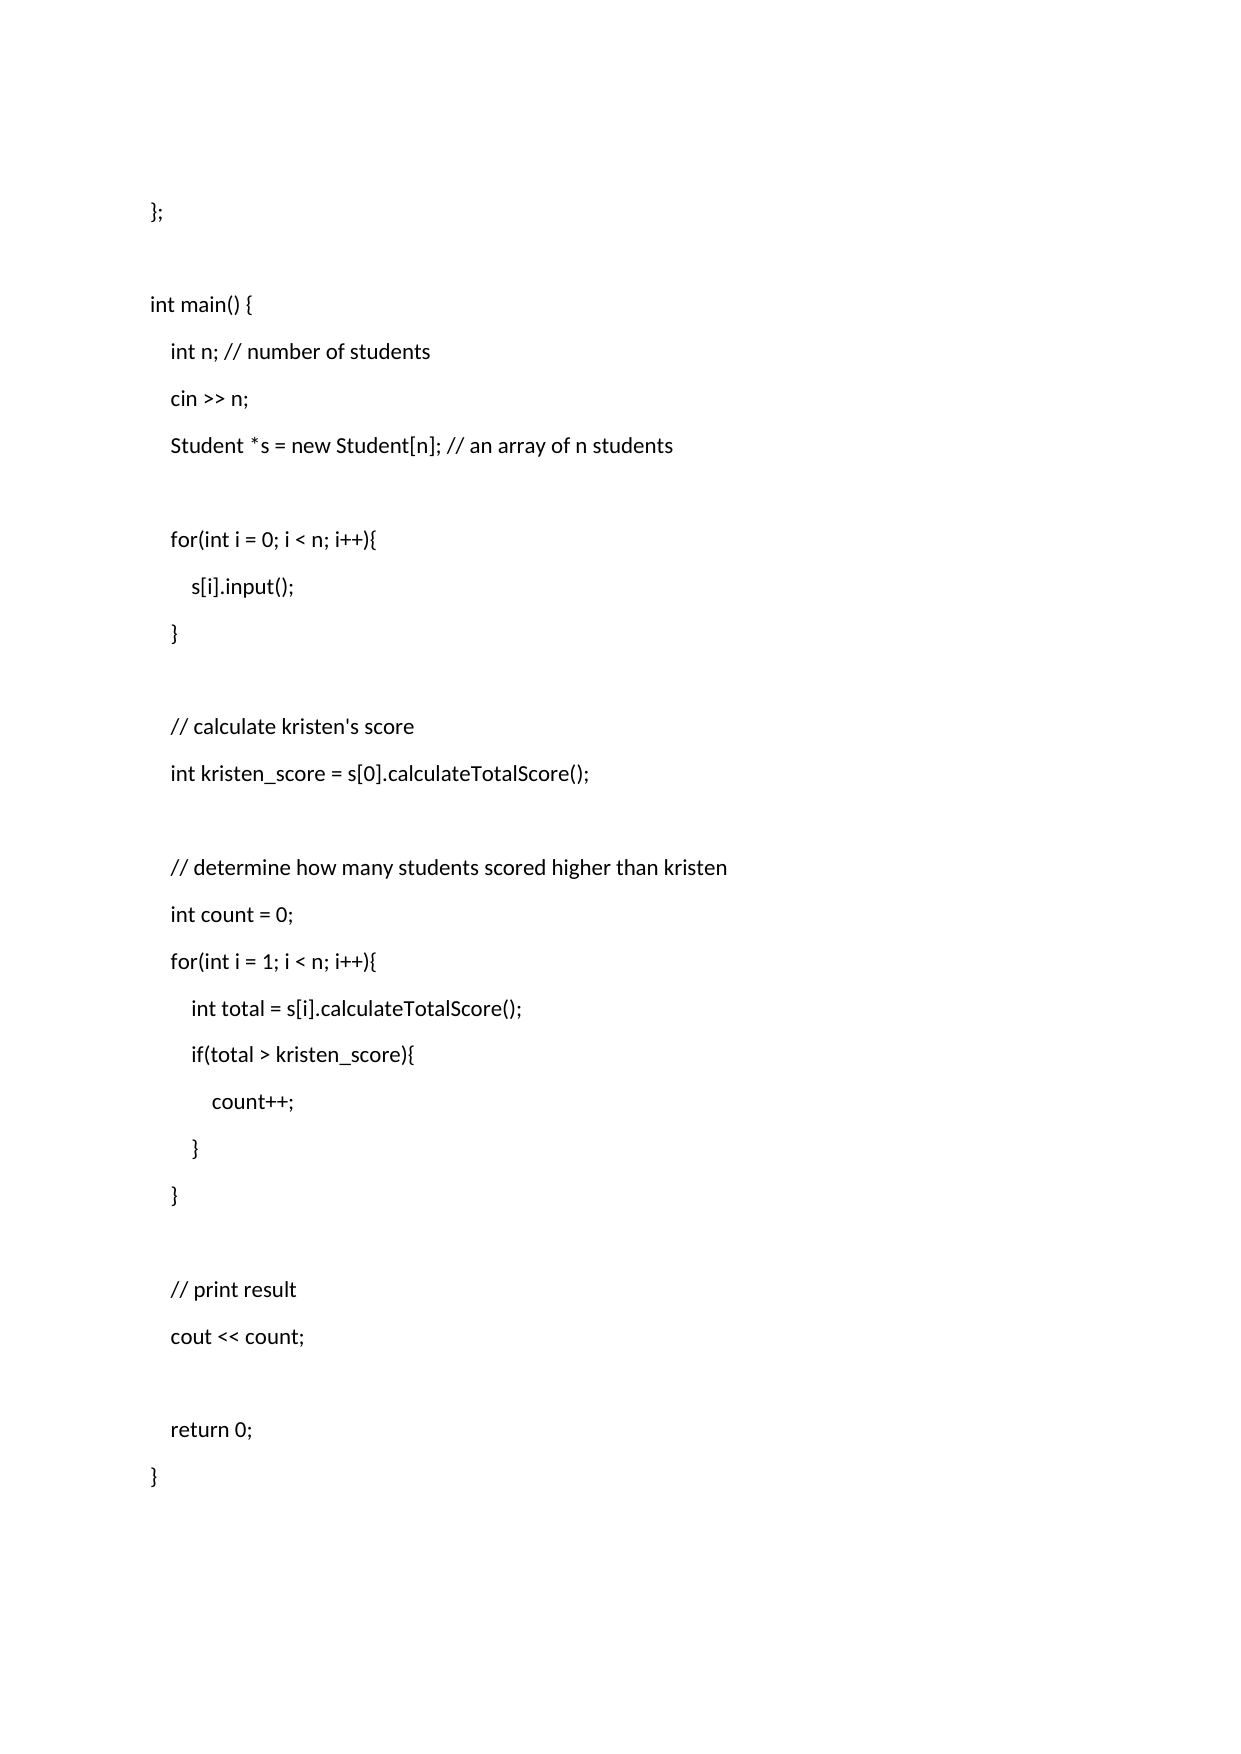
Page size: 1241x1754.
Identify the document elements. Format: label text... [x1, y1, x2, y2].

text return 0; [150, 1416, 1090, 1444]
text // calculate kristen's score [150, 712, 1090, 741]
text // print result [150, 1275, 1090, 1303]
text cout << count; [150, 1322, 1090, 1350]
text Student *s = new Student[n]; // an array of n students [150, 431, 1090, 459]
text } [150, 1181, 1090, 1209]
text for(int i = 1; i < n; i++){ [150, 947, 1090, 975]
text if(total > kristen_score){ [150, 1041, 1090, 1069]
text s[i].input(); [150, 572, 1090, 600]
text for(int i = 0; i < n; i++){ [150, 525, 1090, 553]
text count++; [150, 1087, 1090, 1116]
text int main() { [150, 291, 1090, 319]
text int kristen_score = s[0].calculateTotalScore(); [150, 759, 1090, 787]
text } [150, 1134, 1090, 1162]
text } [150, 619, 1090, 647]
text }; [150, 197, 1090, 225]
text int total = s[i].calculateTotalScore(); [150, 994, 1090, 1022]
text } [150, 1462, 1090, 1491]
text int n; // number of students [150, 337, 1090, 366]
text // determine how many students scored higher than kristen [150, 853, 1090, 881]
text cin >> n; [150, 384, 1090, 412]
text int count = 0; [150, 900, 1090, 928]
